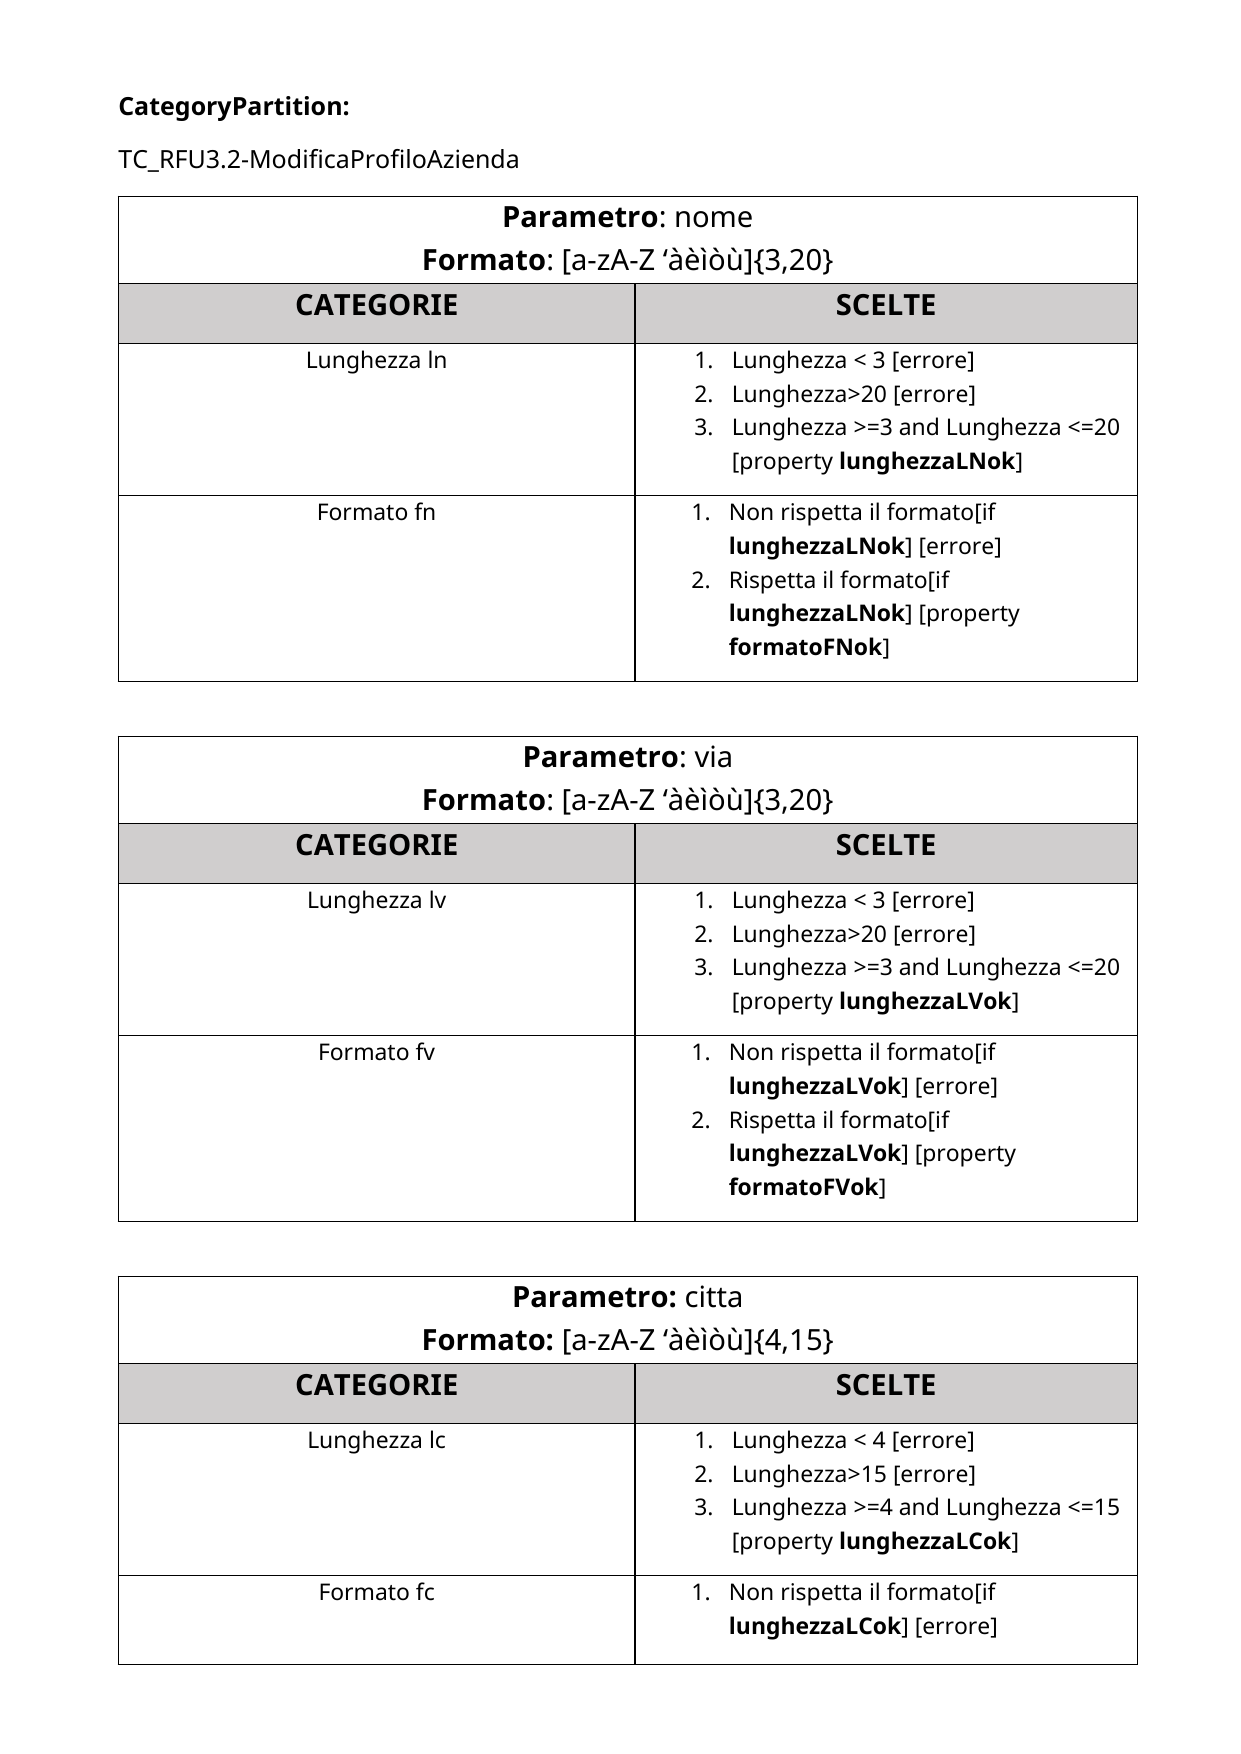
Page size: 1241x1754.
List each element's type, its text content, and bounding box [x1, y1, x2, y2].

table_header Parametro: nome Formato: [a-zA-Z ‘àèìòù]{3,20} [119, 197, 1137, 283]
text CategoryPartition: [118, 89, 1122, 123]
table_header Parametro: via Formato: [a-zA-Z ‘àèìòù]{3,20} [119, 737, 1137, 823]
table_cell Formato fn [119, 496, 634, 681]
table_cell SCELTE [636, 284, 1137, 343]
table_cell CATEGORIE [119, 1364, 634, 1423]
table_cell SCELTE [636, 824, 1137, 883]
table_cell Lunghezza < 4 [errore] Lunghezza>15 [errore] Lunghezza >=4 and Lunghezza <=15 [property lunghezzaLCok] [636, 1424, 1137, 1575]
table_cell Lunghezza lv [119, 884, 634, 1035]
table_cell Formato fc [119, 1576, 634, 1664]
table_cell Non rispetta il formato[if lunghezzaLNok] [errore] Rispetta il formato[if lunghezzaLNok] [property formatoFNok] [636, 496, 1137, 681]
table_cell Lunghezza ln [119, 344, 634, 495]
table_cell CATEGORIE [119, 284, 634, 343]
table_cell Lunghezza < 3 [errore] Lunghezza>20 [errore] Lunghezza >=3 and Lunghezza <=20 [property lunghezzaLNok] [636, 344, 1137, 495]
table_cell SCELTE [636, 1364, 1137, 1423]
table_cell Lunghezza < 3 [errore] Lunghezza>20 [errore] Lunghezza >=3 and Lunghezza <=20 [property lunghezzaLVok] [636, 884, 1137, 1035]
table_cell CATEGORIE [119, 824, 634, 883]
table_header Parametro: citta Formato: [a-zA-Z ‘àèìòù]{4,15} [119, 1277, 1137, 1363]
table_cell Formato fv [119, 1036, 634, 1221]
table_cell Non rispetta il formato[if lunghezzaLVok] [errore] Rispetta il formato[if lunghezzaLVok] [property formatoFVok] [636, 1036, 1137, 1221]
table_cell Lunghezza lc [119, 1424, 634, 1575]
table_cell Non rispetta il formato[if lunghezzaLCok] [errore] Rispetta il formato[if lunghezzaLCok] [property formatoFCok] [636, 1576, 1137, 1664]
text TC_RFU3.2-ModificaProfiloAzienda [118, 142, 1122, 176]
